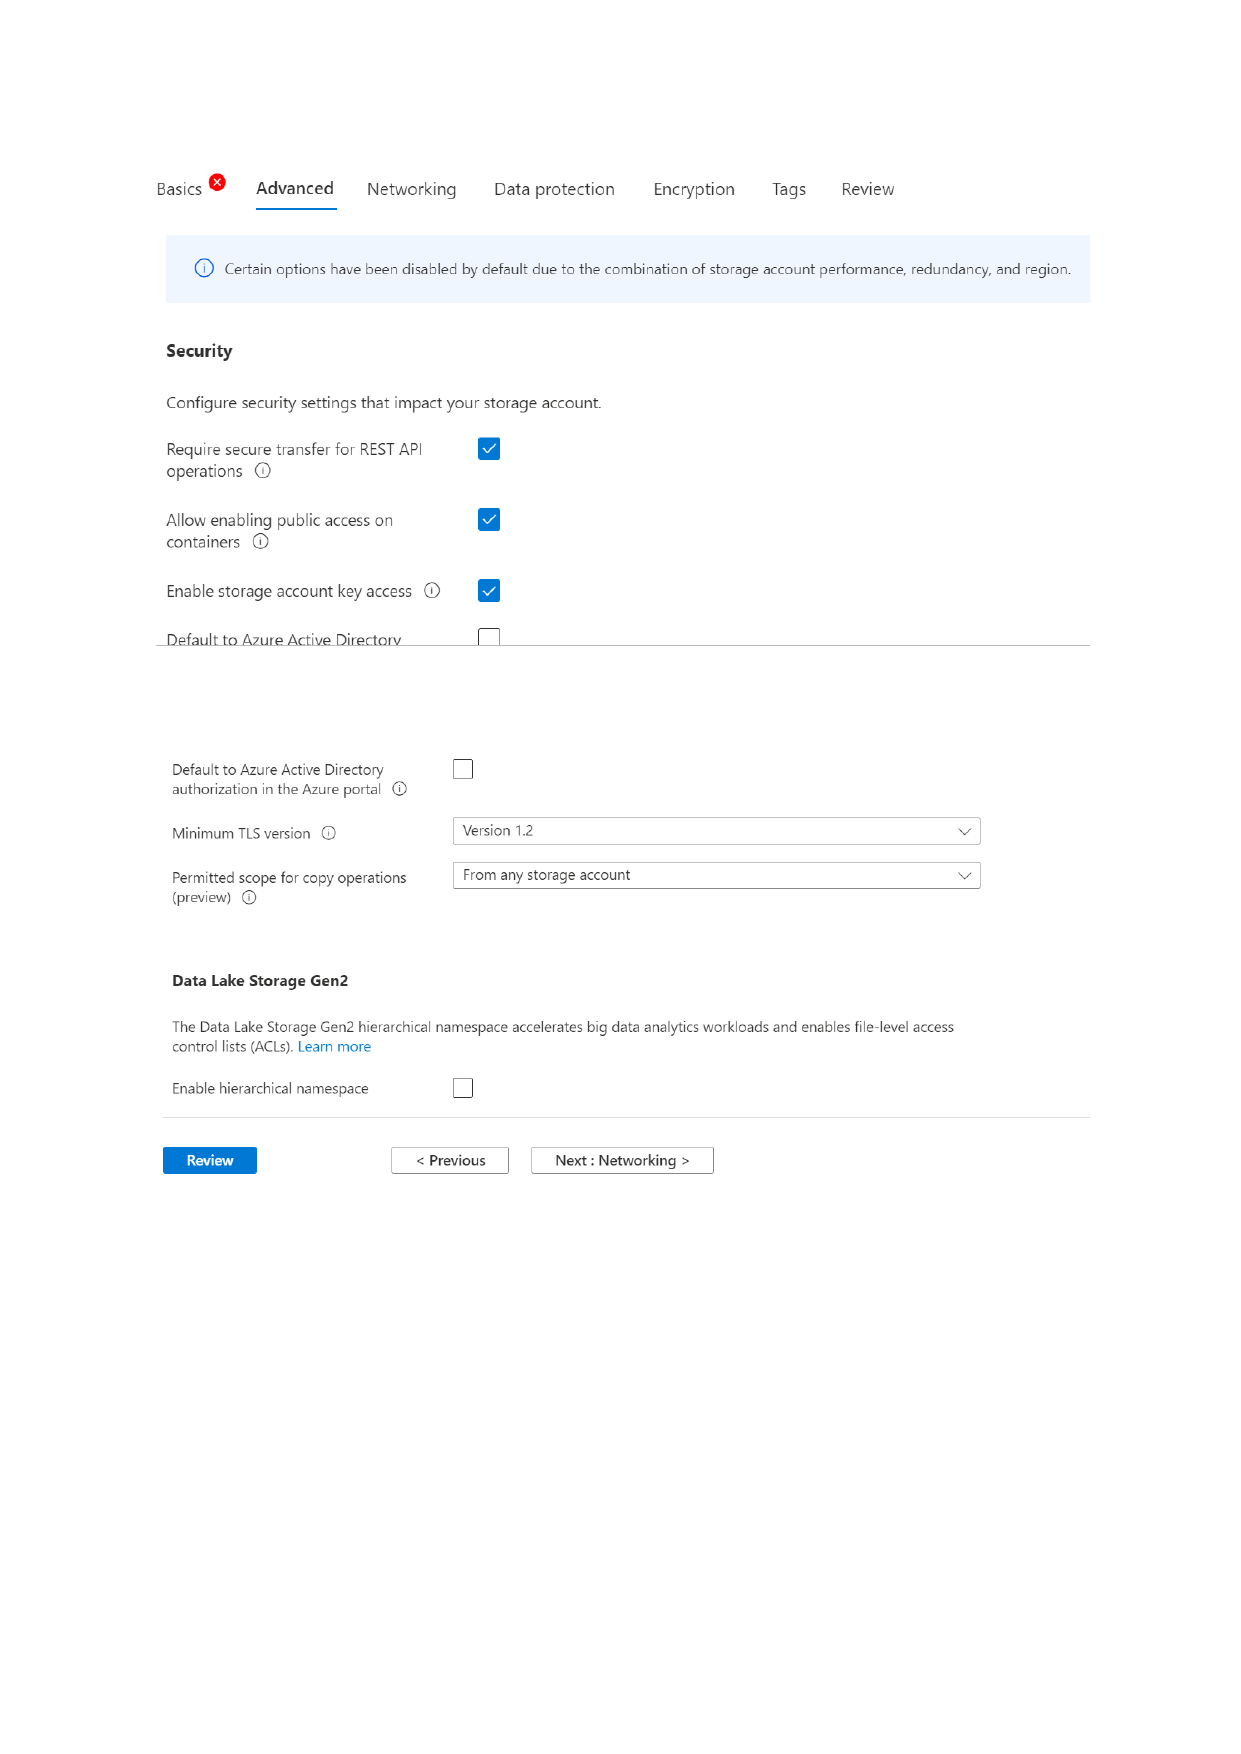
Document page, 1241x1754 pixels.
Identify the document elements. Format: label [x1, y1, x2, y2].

picture [150, 150, 1091, 657]
picture [150, 734, 1091, 1193]
